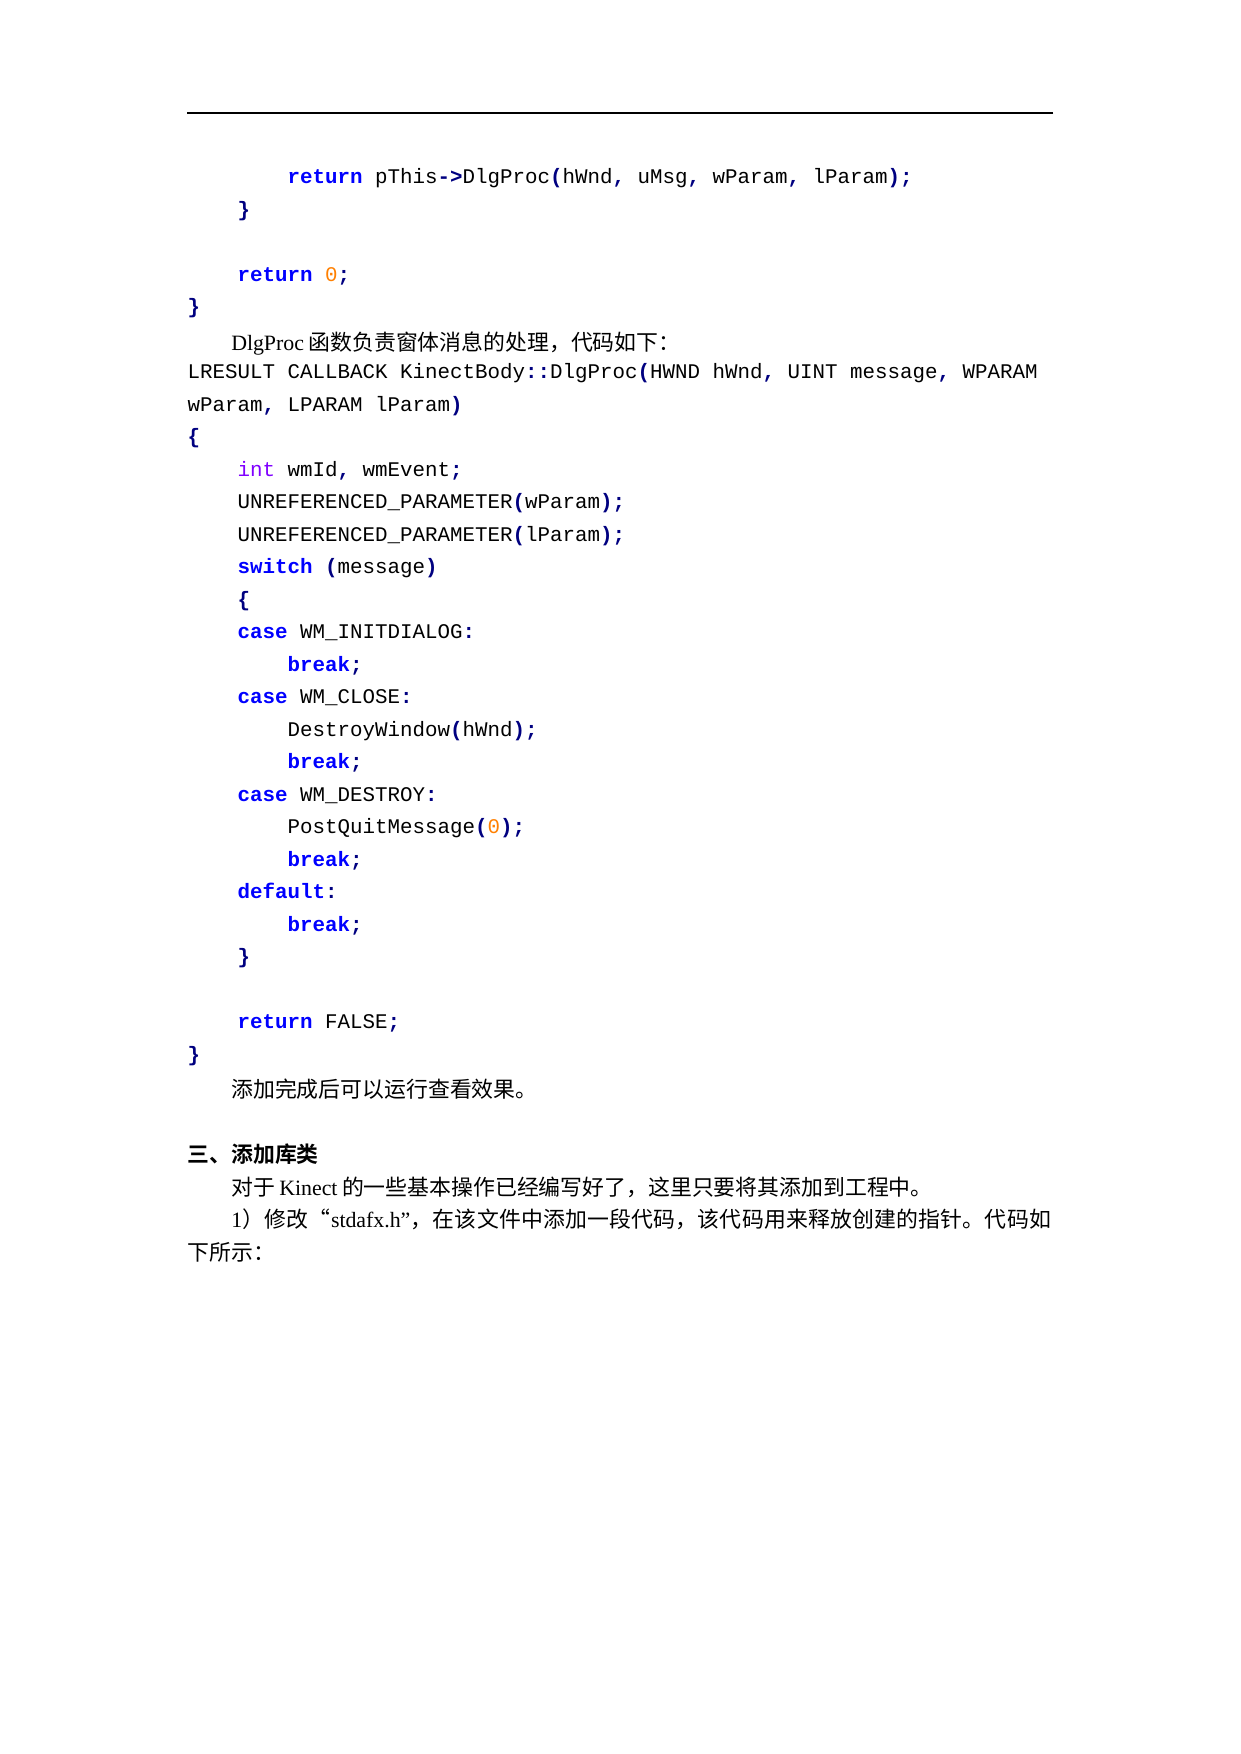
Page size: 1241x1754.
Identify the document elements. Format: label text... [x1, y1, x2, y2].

text 添加完成后可以运行查看效果。 [187, 1072, 1053, 1104]
text case WM_CLOSE: [187, 682, 1053, 714]
text PostQuitMessage(0); [187, 812, 1053, 844]
text return FALSE; [187, 1007, 1053, 1039]
text case WM_INITDIALOG: [187, 617, 1053, 649]
text case WM_DESTROY: [187, 779, 1053, 812]
text break; [187, 649, 1053, 682]
text return pThis->DlgProc(hWnd, uMsg, wParam, lParam); [187, 162, 1053, 194]
text 对于Kinect的一些基本操作已经编写好了，这里只要将其添加到工程中。 [187, 1169, 1053, 1202]
subtitle 三、添加库类 [187, 1137, 1053, 1169]
text UNREFERENCED_PARAMETER(lParam); [187, 519, 1053, 552]
text } [187, 942, 1053, 974]
text UNREFERENCED_PARAMETER(wParam); [187, 487, 1053, 519]
text break; [187, 909, 1053, 942]
text 1）修改“stdafx.h”，在该文件中添加一段代码，该代码用来释放创建的指针。代码如下所示： [187, 1202, 1053, 1267]
text break; [187, 844, 1053, 877]
text switch (message) [187, 552, 1053, 584]
text default: [187, 877, 1053, 909]
text DestroyWindow(hWnd); [187, 714, 1053, 747]
text break; [187, 747, 1053, 779]
text int wmId, wmEvent; [187, 454, 1053, 487]
text } [187, 292, 1053, 324]
text } [187, 1039, 1053, 1072]
text } [187, 194, 1053, 227]
text { [187, 584, 1053, 617]
text { [187, 422, 1053, 454]
text DlgProc函数负责窗体消息的处理，代码如下： [187, 324, 1053, 357]
text return 0; [187, 259, 1053, 292]
text LRESULT CALLBACK KinectBody::DlgProc(HWND hWnd, UINT message, WPARAM wParam, LPARAM lParam) [187, 357, 1053, 422]
